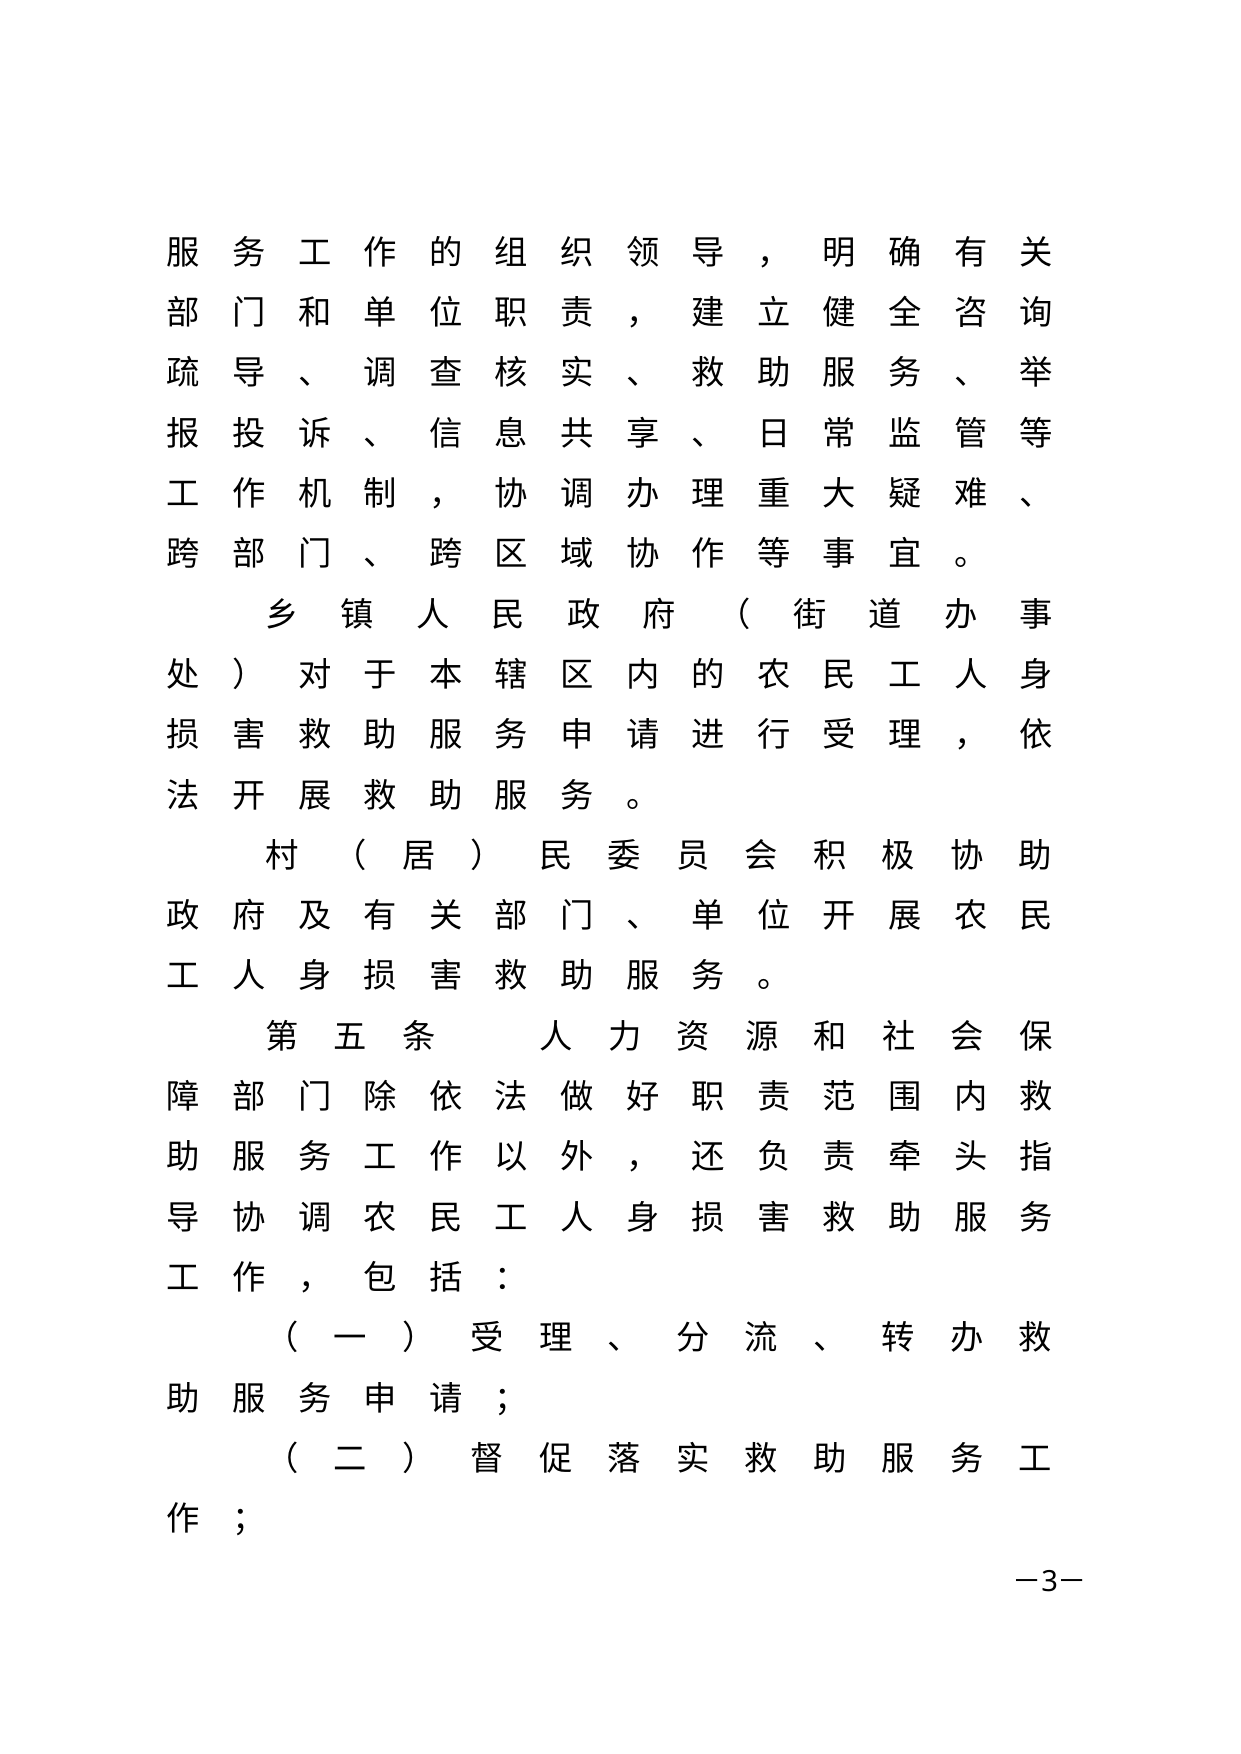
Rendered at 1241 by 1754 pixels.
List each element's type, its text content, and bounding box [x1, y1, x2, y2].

text （二）督促落实救助服务工作； [167, 1426, 1085, 1546]
text 第四条 县级以上人民政府应当加强对农民工人身损害救助服务工作的组织领导，明确有关部门和单位职责，建立健全咨询疏导、调查核实、救助服务、举报投诉、信息共享、日常监管等工作机制，协调办理重大疑难、跨部门、跨区域协作等事宜。 [167, 219, 1085, 581]
text 第五条 人力资源和社会保障部门除依法做好职责范围内救助服务工作以外，还负责牵头指导协调农民工人身损害救助服务工作，包括： [167, 1003, 1085, 1305]
text （一）受理、分流、转办救助服务申请； [167, 1305, 1085, 1426]
text 村（居）民委员会积极协助政府及有关部门、单位开展农民工人身损害救助服务。 [167, 823, 1085, 1003]
text 乡镇人民政府（街道办事处）对于本辖区内的农民工人身损害救助服务申请进行受理，依法开展救助服务。 [167, 581, 1085, 823]
